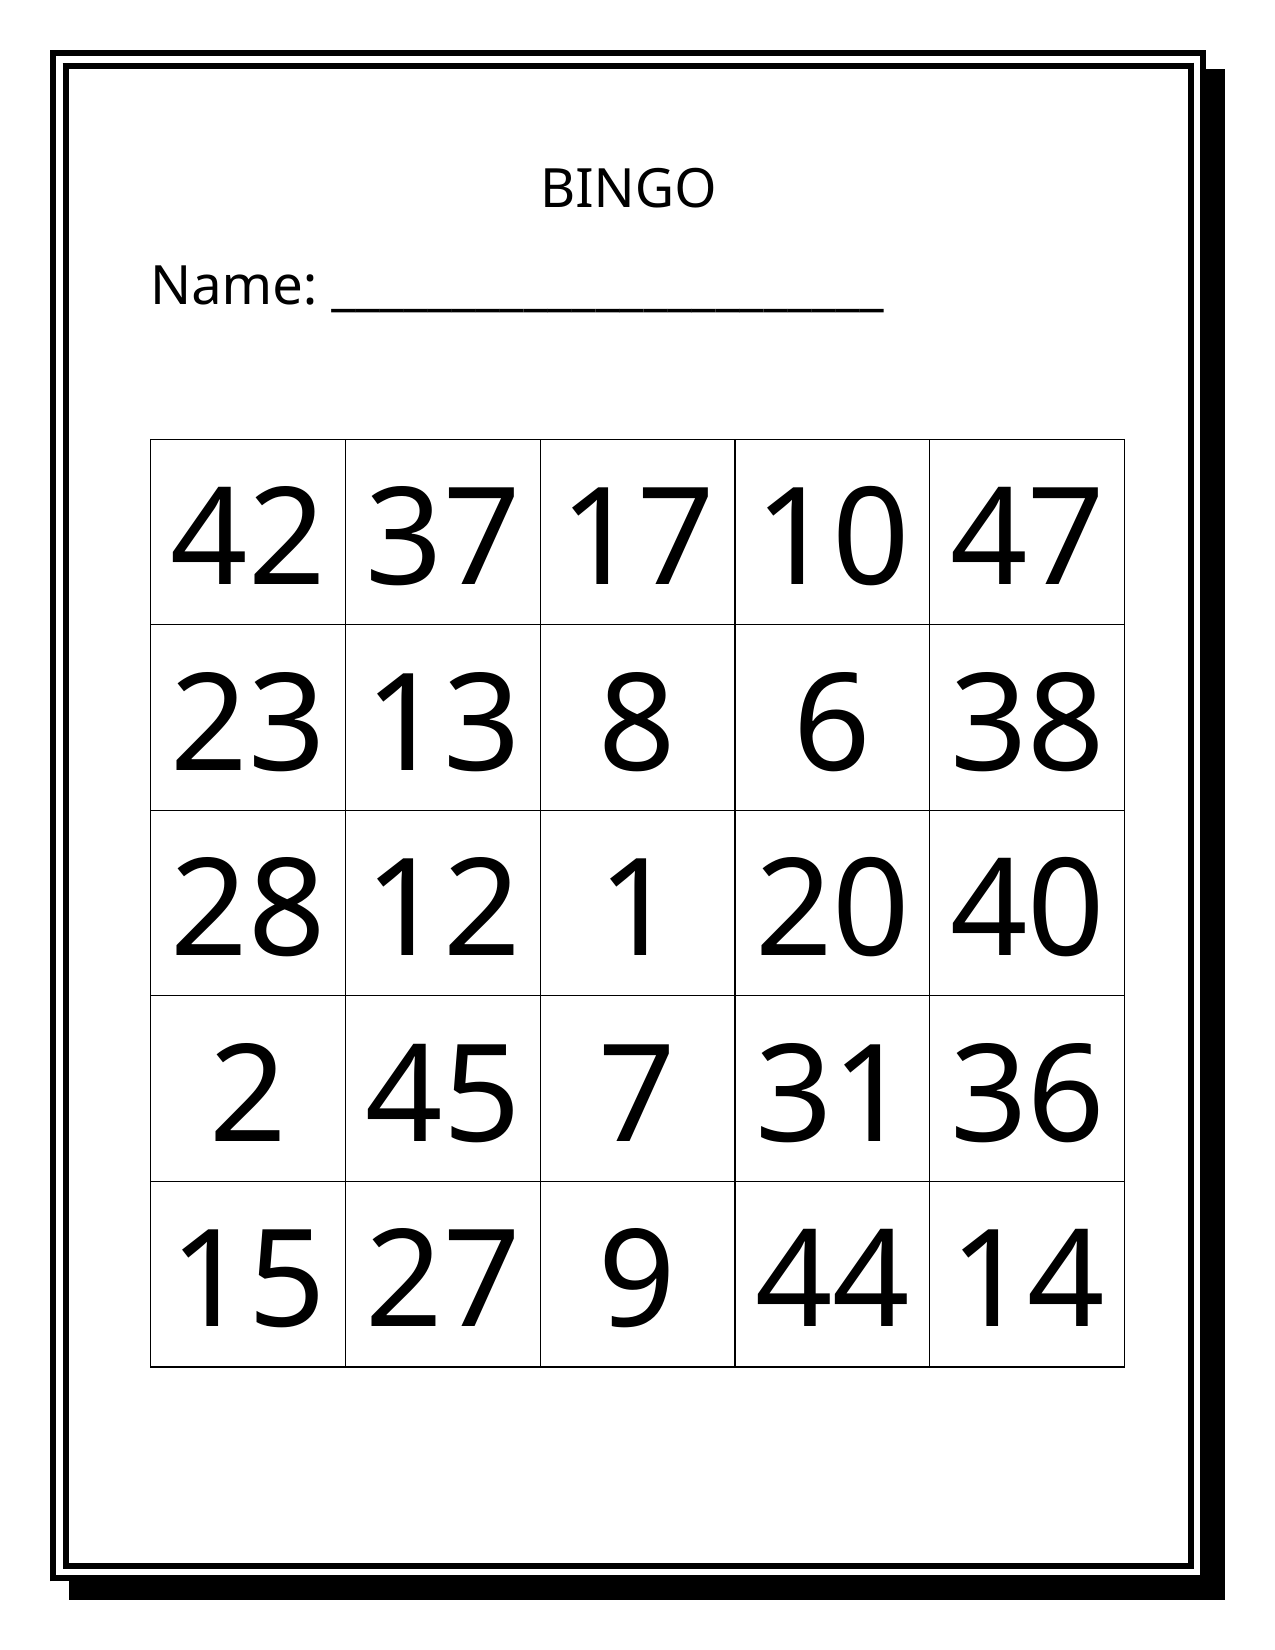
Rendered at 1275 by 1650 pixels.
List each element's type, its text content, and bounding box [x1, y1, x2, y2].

table_cell 31 [736, 996, 929, 1181]
table_cell 12 [346, 811, 540, 995]
table_header 37 [346, 440, 540, 624]
table_cell 23 [151, 625, 345, 810]
table_cell 14 [930, 1182, 1124, 1366]
table_cell 13 [346, 625, 540, 810]
table_cell 44 [736, 1182, 929, 1366]
table_cell 15 [151, 1182, 345, 1366]
table_cell 20 [736, 811, 929, 995]
table_header 17 [541, 440, 734, 624]
text Name: _______________________ [150, 246, 1106, 320]
table_header 42 [151, 440, 345, 624]
table_cell 6 [736, 625, 929, 810]
table_cell 1 [541, 811, 734, 995]
table_cell 7 [541, 996, 734, 1181]
table_cell 8 [541, 625, 734, 810]
table_cell 38 [930, 625, 1124, 810]
table_cell 9 [541, 1182, 734, 1366]
text BINGO [150, 150, 1106, 224]
table_cell 45 [346, 996, 540, 1181]
table_cell 2 [151, 996, 345, 1181]
table_cell 40 [930, 811, 1124, 995]
table_cell 36 [930, 996, 1124, 1181]
table_cell 28 [151, 811, 345, 995]
table_header 47 [930, 440, 1124, 624]
table_cell 27 [346, 1182, 540, 1366]
table_header 10 [736, 440, 929, 624]
